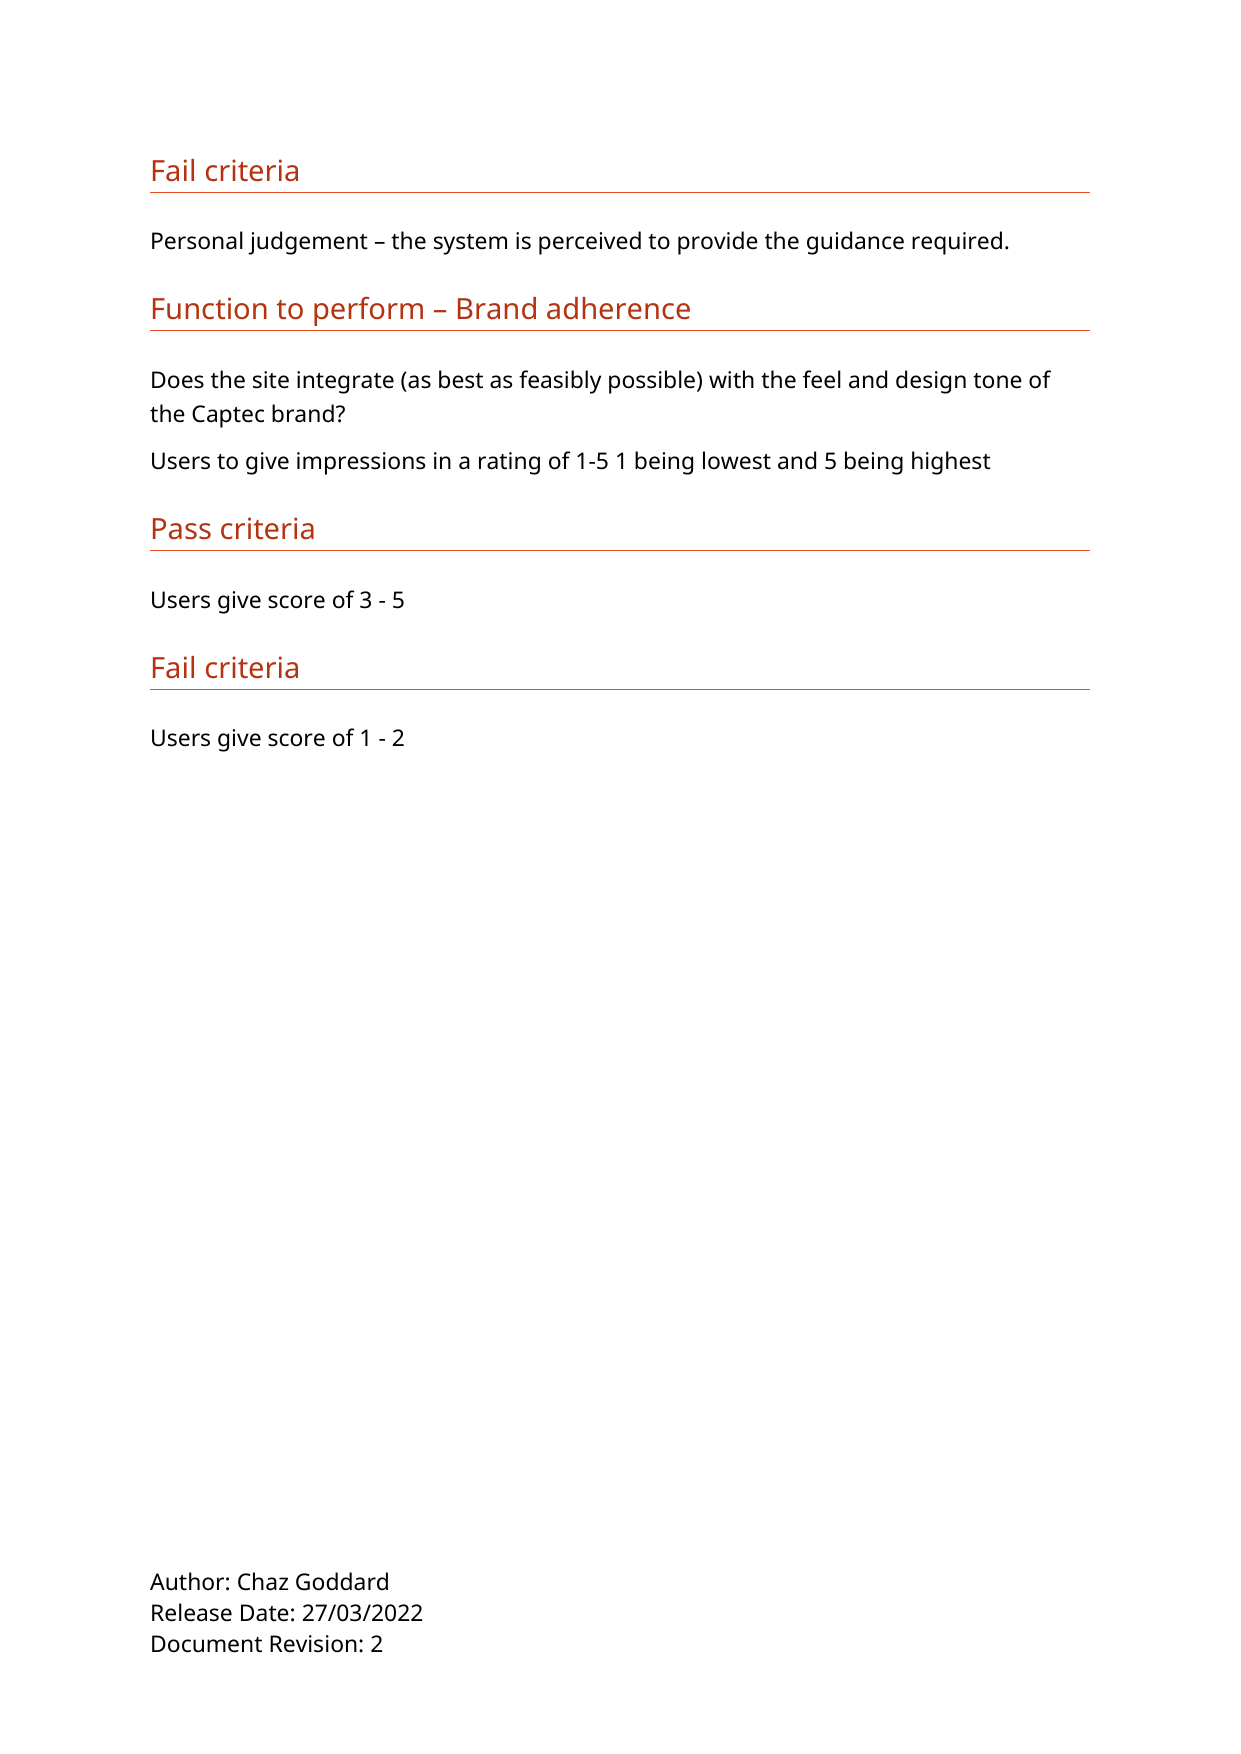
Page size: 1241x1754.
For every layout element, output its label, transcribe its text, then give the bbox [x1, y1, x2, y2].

text Users give score of 1 - 2 [150, 722, 1090, 753]
subtitle Fail criteria [150, 647, 1090, 689]
subtitle Function to perform – Brand adherence [150, 289, 1090, 330]
subtitle Fail criteria [150, 150, 1090, 192]
text Personal judgement – the system is perceived to provide the guidance required. [150, 225, 1090, 256]
subtitle Pass criteria [150, 508, 1090, 550]
text Users give score of 3 - 5 [150, 584, 1090, 615]
text Users to give impressions in a rating of 1-5 1 being lowest and 5 being highest [150, 445, 1090, 476]
text Does the site integrate (as best as feasibly possible) with the feel and design tone of the Captec brand? [150, 364, 1090, 429]
